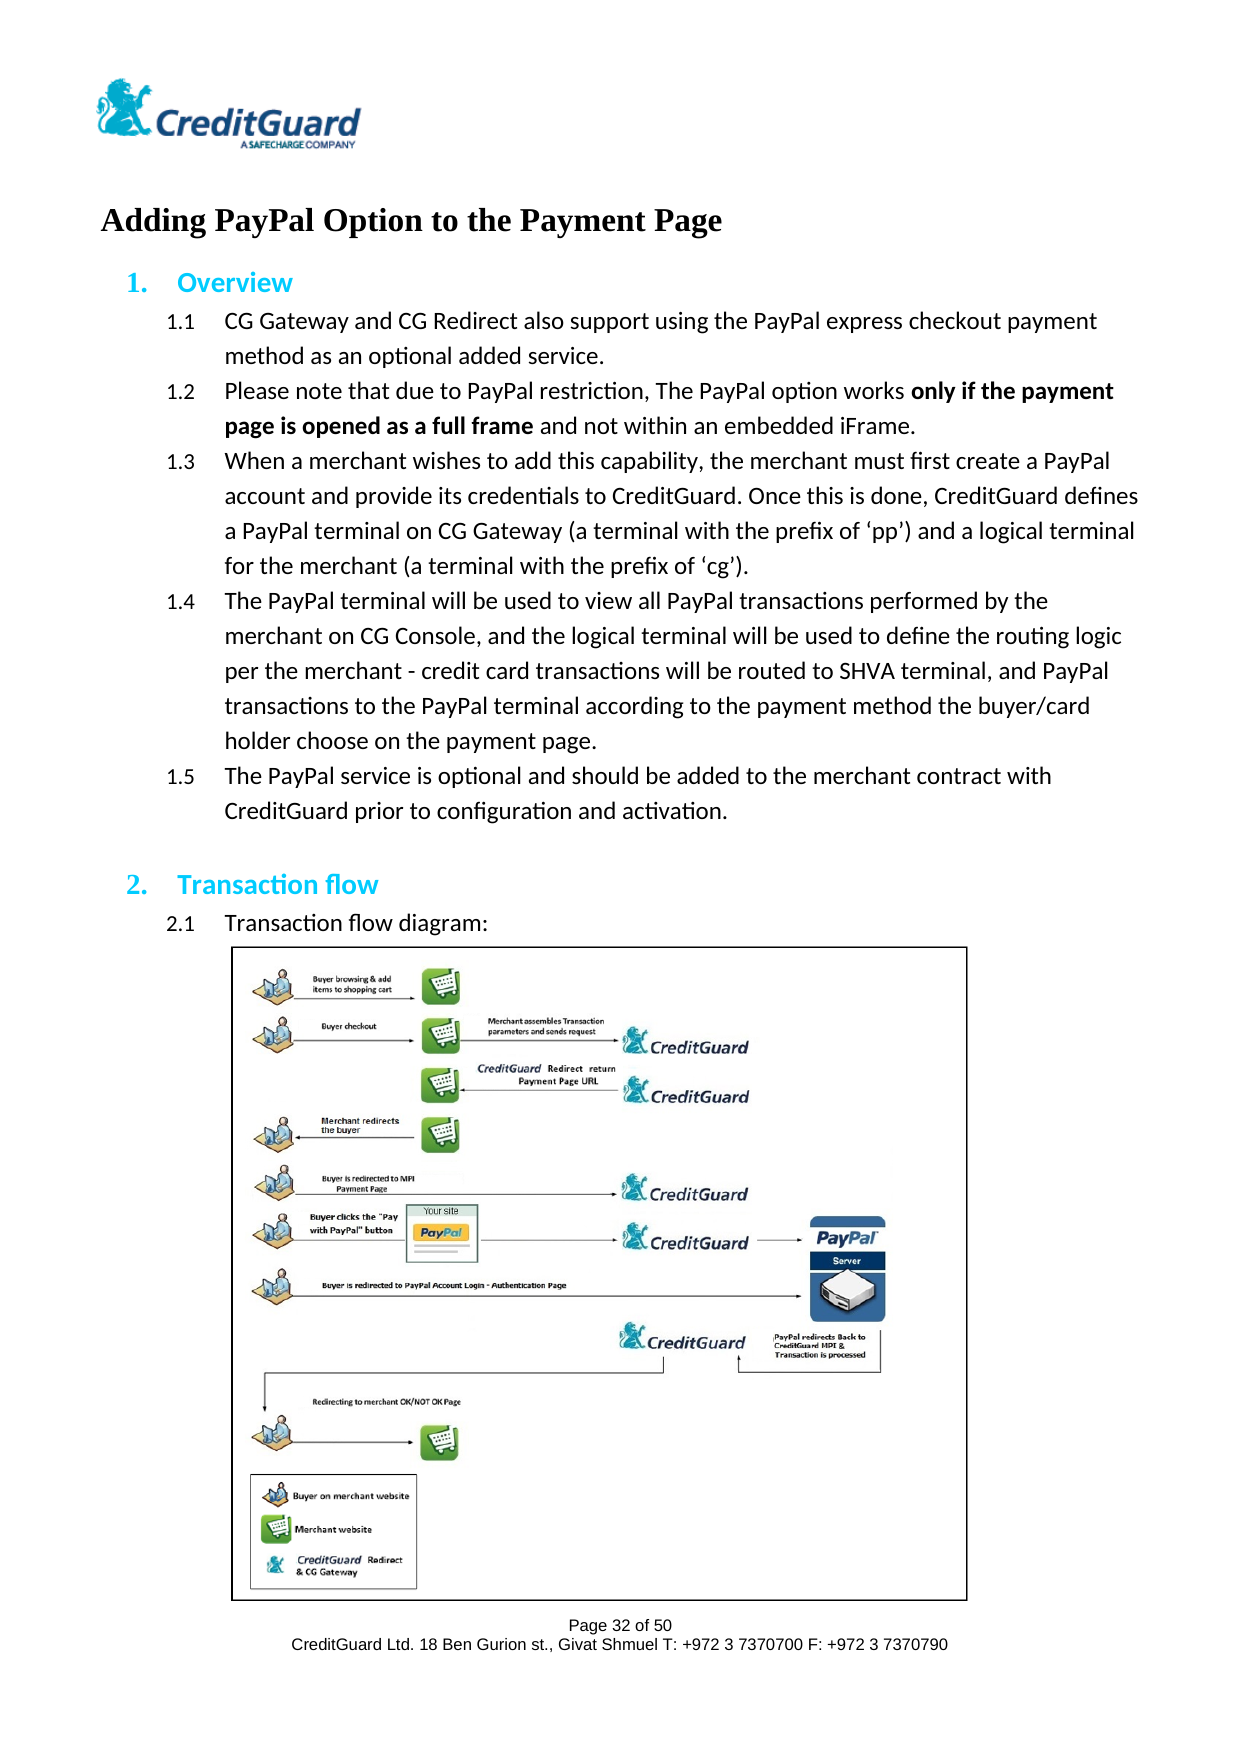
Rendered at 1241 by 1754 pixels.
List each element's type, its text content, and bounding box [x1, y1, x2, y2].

subtitle CG Gateway and CG Redirect also support using the PayPal express checkout payment method as an optional added service. [195, 305, 1146, 371]
subtitle Please note that due to PayPal restriction, The PayPal option works only if the payment page is opened as a full frame and not within an embedded iFrame. [195, 375, 1146, 441]
subtitle Transaction flow diagram: [195, 907, 1146, 937]
picture [94, 75, 365, 154]
subtitle Transaction flow [148, 866, 1146, 902]
picture [224, 941, 973, 1605]
subtitle Overview [148, 264, 1146, 300]
subtitle The PayPal service is optional and should be added to the merchant contract with CreditGuard prior to configuration and activation. [195, 760, 1146, 826]
subtitle Adding PayPal Option to the Payment Page [100, 201, 1146, 239]
subtitle The PayPal terminal will be used to view all PayPal transactions performed by the merchant on CG Console, and the logical terminal will be used to define the routing logic per the merchant - credit card transactions will be routed to SHVA terminal, and PayPal transactions to the PayPal terminal according to the payment method the buyer/card holder choose on the payment page. [195, 585, 1146, 756]
subtitle When a merchant wishes to add this capability, the merchant must first create a PayPal account and provide its credentials to CreditGuard. Once this is done, CreditGuard defines a PayPal terminal on CG Gateway (a terminal with the prefix of ‘pp’) and a logical terminal for the merchant (a terminal with the prefix of ‘cg’). [195, 445, 1146, 581]
